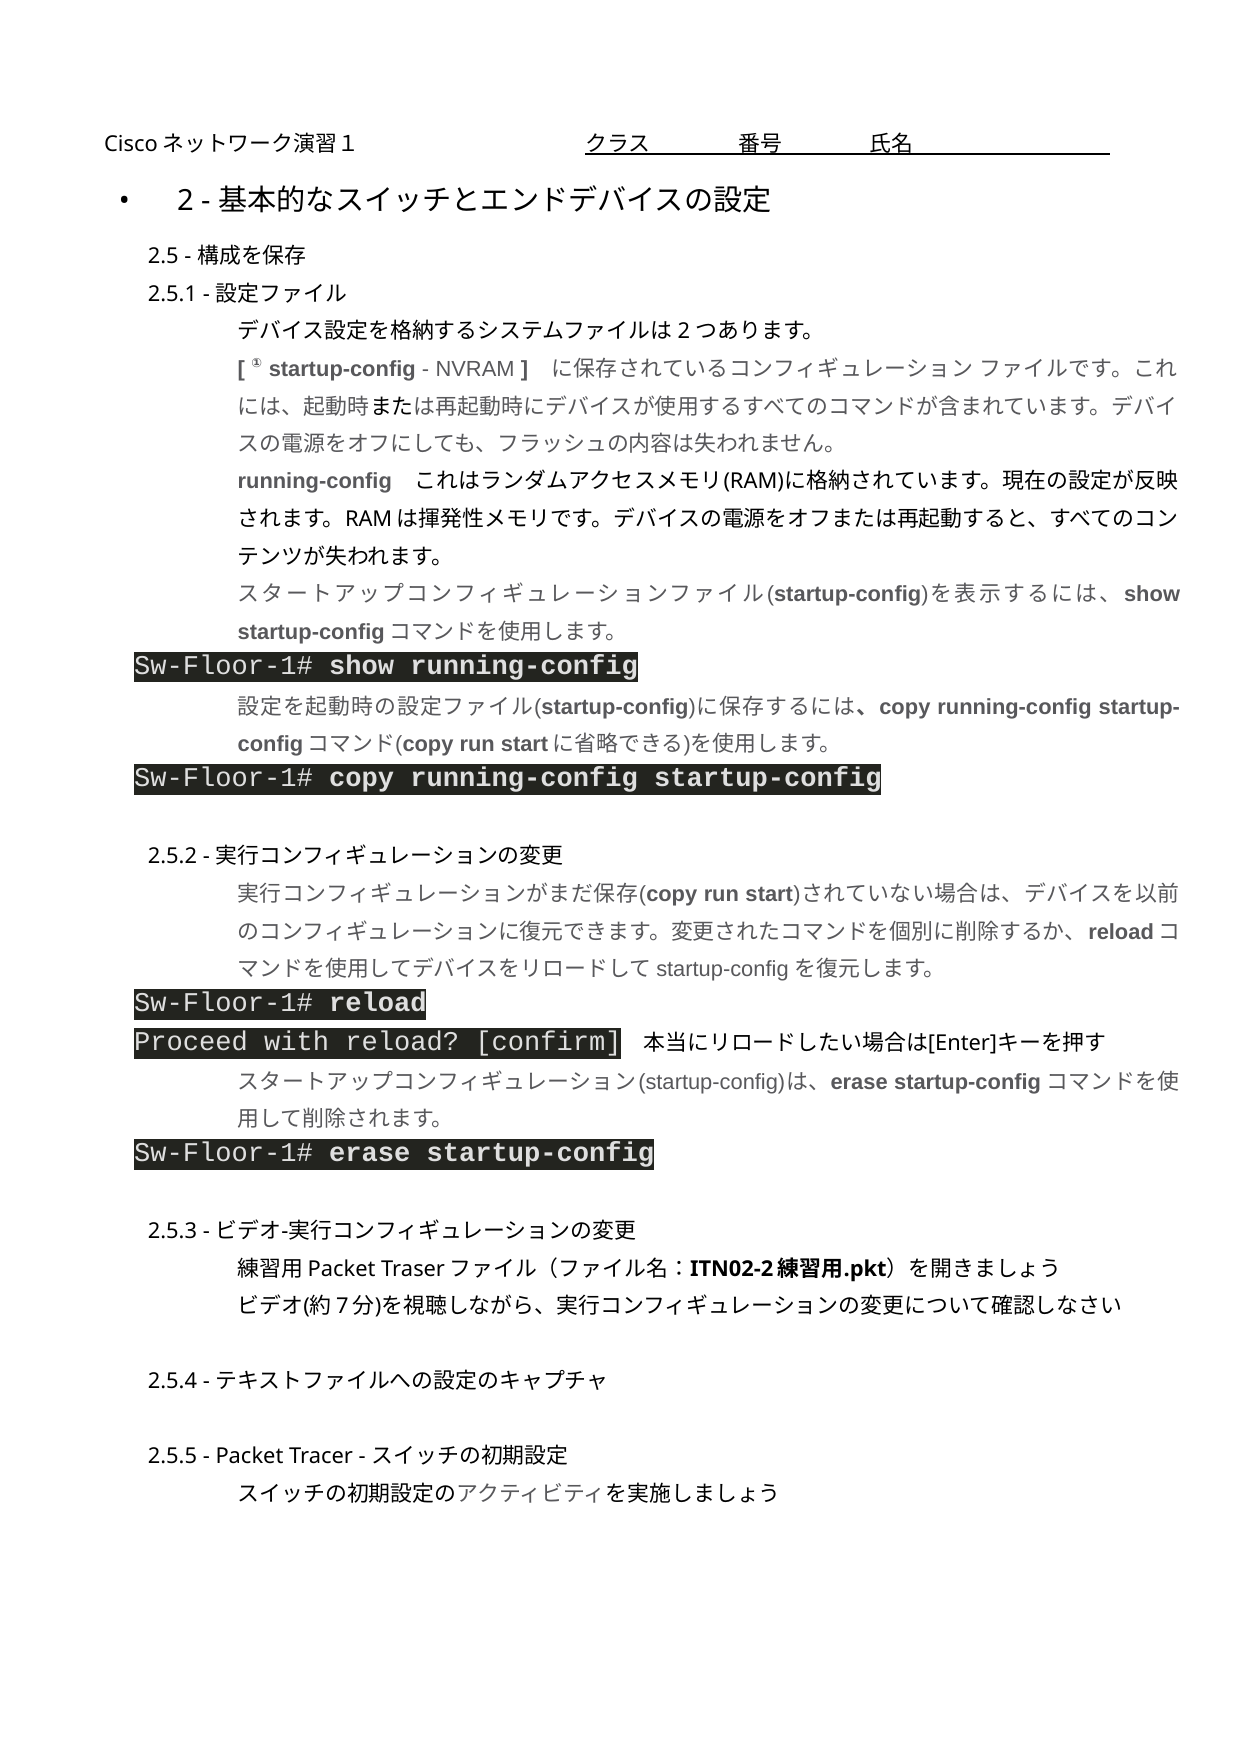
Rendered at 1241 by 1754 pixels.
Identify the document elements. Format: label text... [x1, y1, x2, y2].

text running-config これはランダムアクセスメモリ(RAM)に格納されています。現在の設定が反映されます。RAMは揮発性メモリです。デバイスの電源をオフまたは再起動すると、すべてのコンテンツが失われます。 [237, 461, 1180, 573]
text 実行コンフィギュレーションがまだ保存(copy run start)されていない場合は、デバイスを以前のコンフィギュレーションに復元できます。変更されたコマンドを個別に削除するか、reloadコマンドを使用してデバイスをリロードして startup-config を復元します。 [237, 873, 1180, 986]
text Proceed with reload? [confirm] 本当にリロードしたい場合は[Enter]キーを押す [134, 1023, 1180, 1061]
text [ ① startup-config - NVRAM ] に保存されているコンフィギュレーション ファイルです。これには、起動時または再起動時にデバイスが使用するすべてのコマンドが含まれています。デバイスの電源をオフにしても、フラッシュの内容は失われません。 [237, 348, 1180, 461]
text 設定を起動時の設定ファイル(startup-config)に保存するには、copy running-config startup-configコマンド(copy run startに省略できる)を使用します。 [237, 686, 1180, 761]
text Sw-Floor-1# show running-config [134, 648, 1180, 686]
text スタートアップコンフィギュレーションファイル(startup-config)を表示するには、show startup-configコマンドを使用します。 [237, 573, 1180, 648]
text 2.5.1 - 設定ファイル [60, 273, 1180, 311]
text 2.5.2 - 実行コンフィギュレーションの変更 [60, 836, 1180, 873]
text デバイス設定を格納するシステムファイルは 2 つあります。 [237, 311, 1180, 348]
text スイッチの初期設定のアクティビティを実施しましょう [237, 1473, 1180, 1511]
text 練習用Packet Traserファイル（ファイル名：ITN02-2練習用.pkt）を開きましょう [237, 1248, 1180, 1286]
text Sw-Floor-1# reload [134, 986, 1180, 1023]
text Sw-Floor-1# copy running-config startup-config [134, 761, 1180, 798]
text 2.5.3 - ビデオ-実行コンフィギュレーションの変更 [60, 1211, 1180, 1248]
text スタートアップコンフィギュレーション(startup-config)は、erase startup-configコマンドを使用して削除されます。 [237, 1061, 1180, 1136]
text Ciscoネットワーク演習１ クラス 番号 氏名 [60, 123, 1180, 161]
text 2.5 - 構成を保存 [60, 236, 1180, 273]
text 2.5.5 - Packet Tracer - スイッチの初期設定 [60, 1436, 1180, 1473]
text Sw-Floor-1# erase startup-config [134, 1136, 1180, 1173]
text 2.5.4 - テキストファイルへの設定のキャプチャ [60, 1361, 1180, 1398]
text ビデオ(約7分)を視聴しながら、実行コンフィギュレーションの変更について確認しなさい [237, 1286, 1180, 1323]
text • 2 - 基本的なスイッチとエンドデバイスの設定 [60, 161, 1180, 236]
